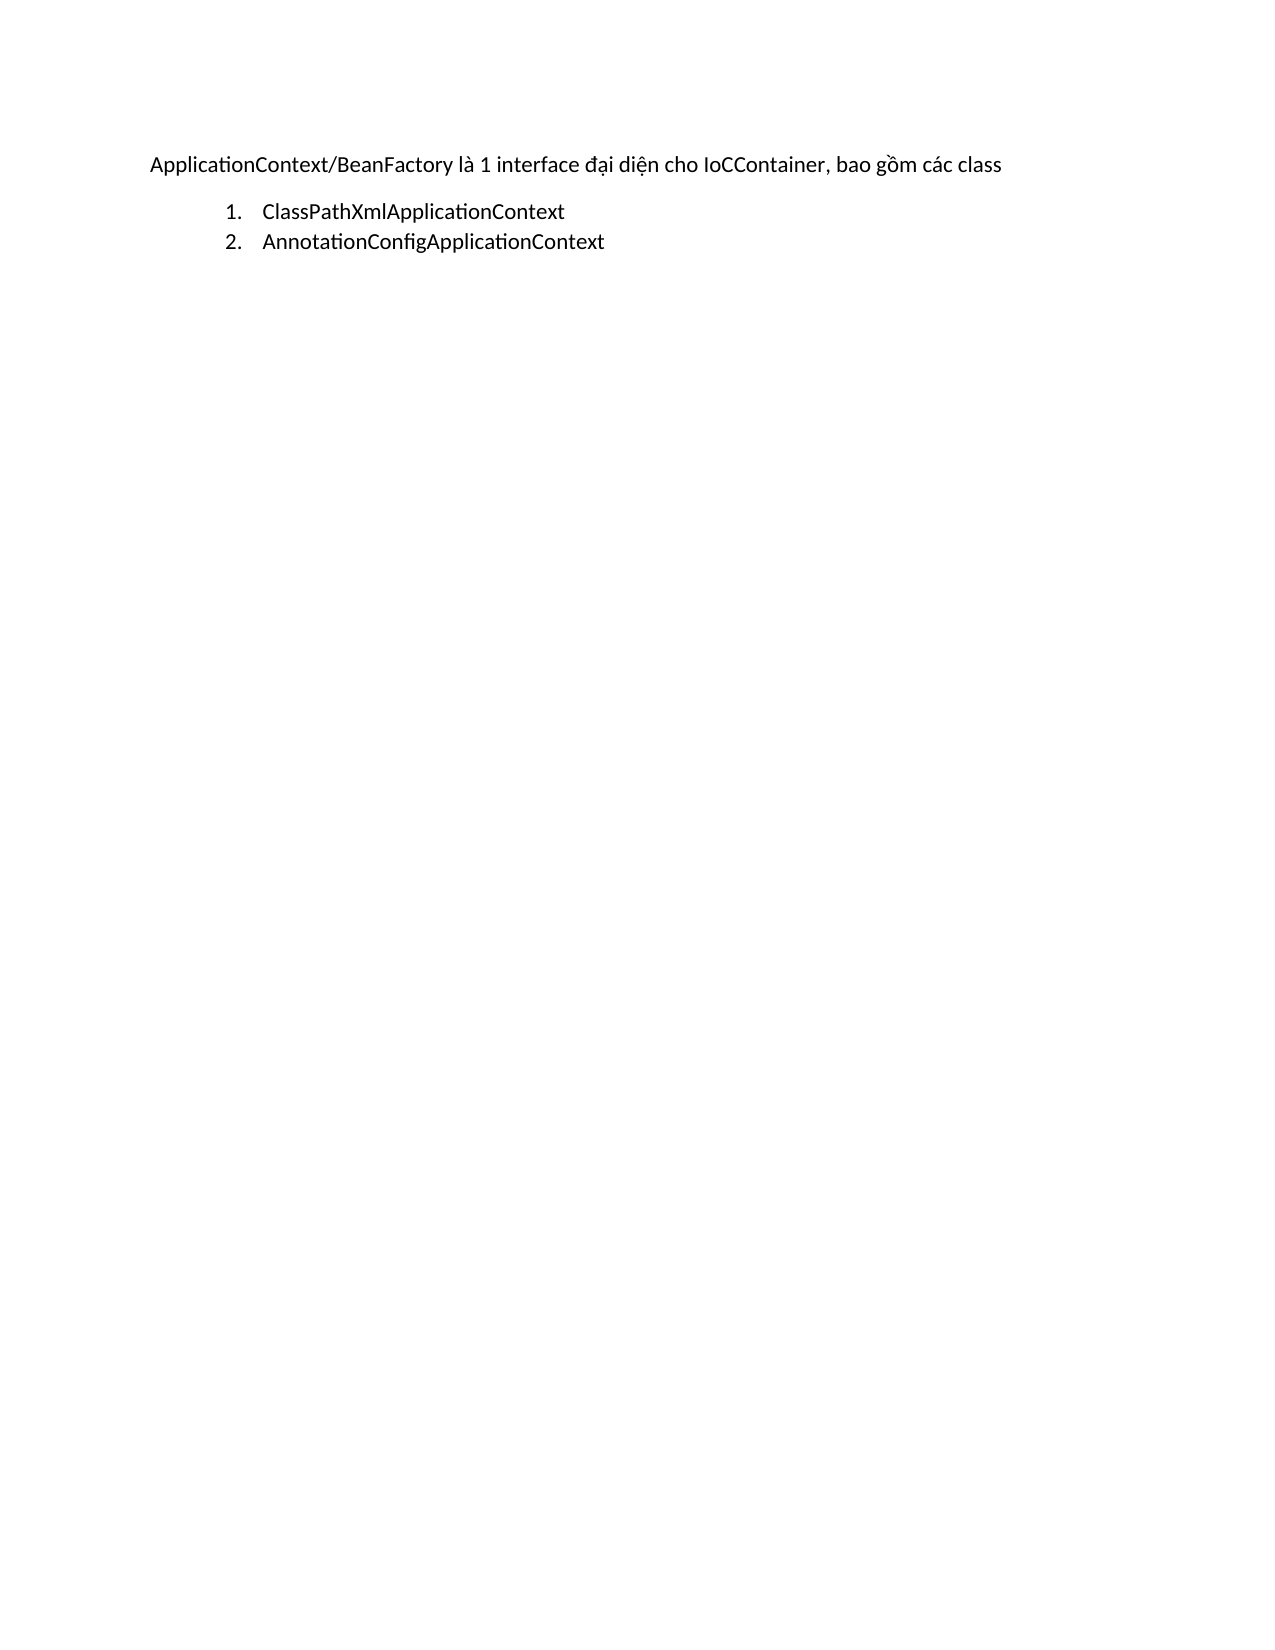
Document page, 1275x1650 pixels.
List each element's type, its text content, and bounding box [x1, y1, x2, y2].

list ClassPathXmlApplicationContext [225, 197, 1125, 225]
text ApplicationContext/BeanFactory là 1 interface đại diện cho IoCContainer, bao gồm các class [150, 150, 1125, 178]
list AnnotationConfigApplicationContext [225, 227, 1125, 255]
